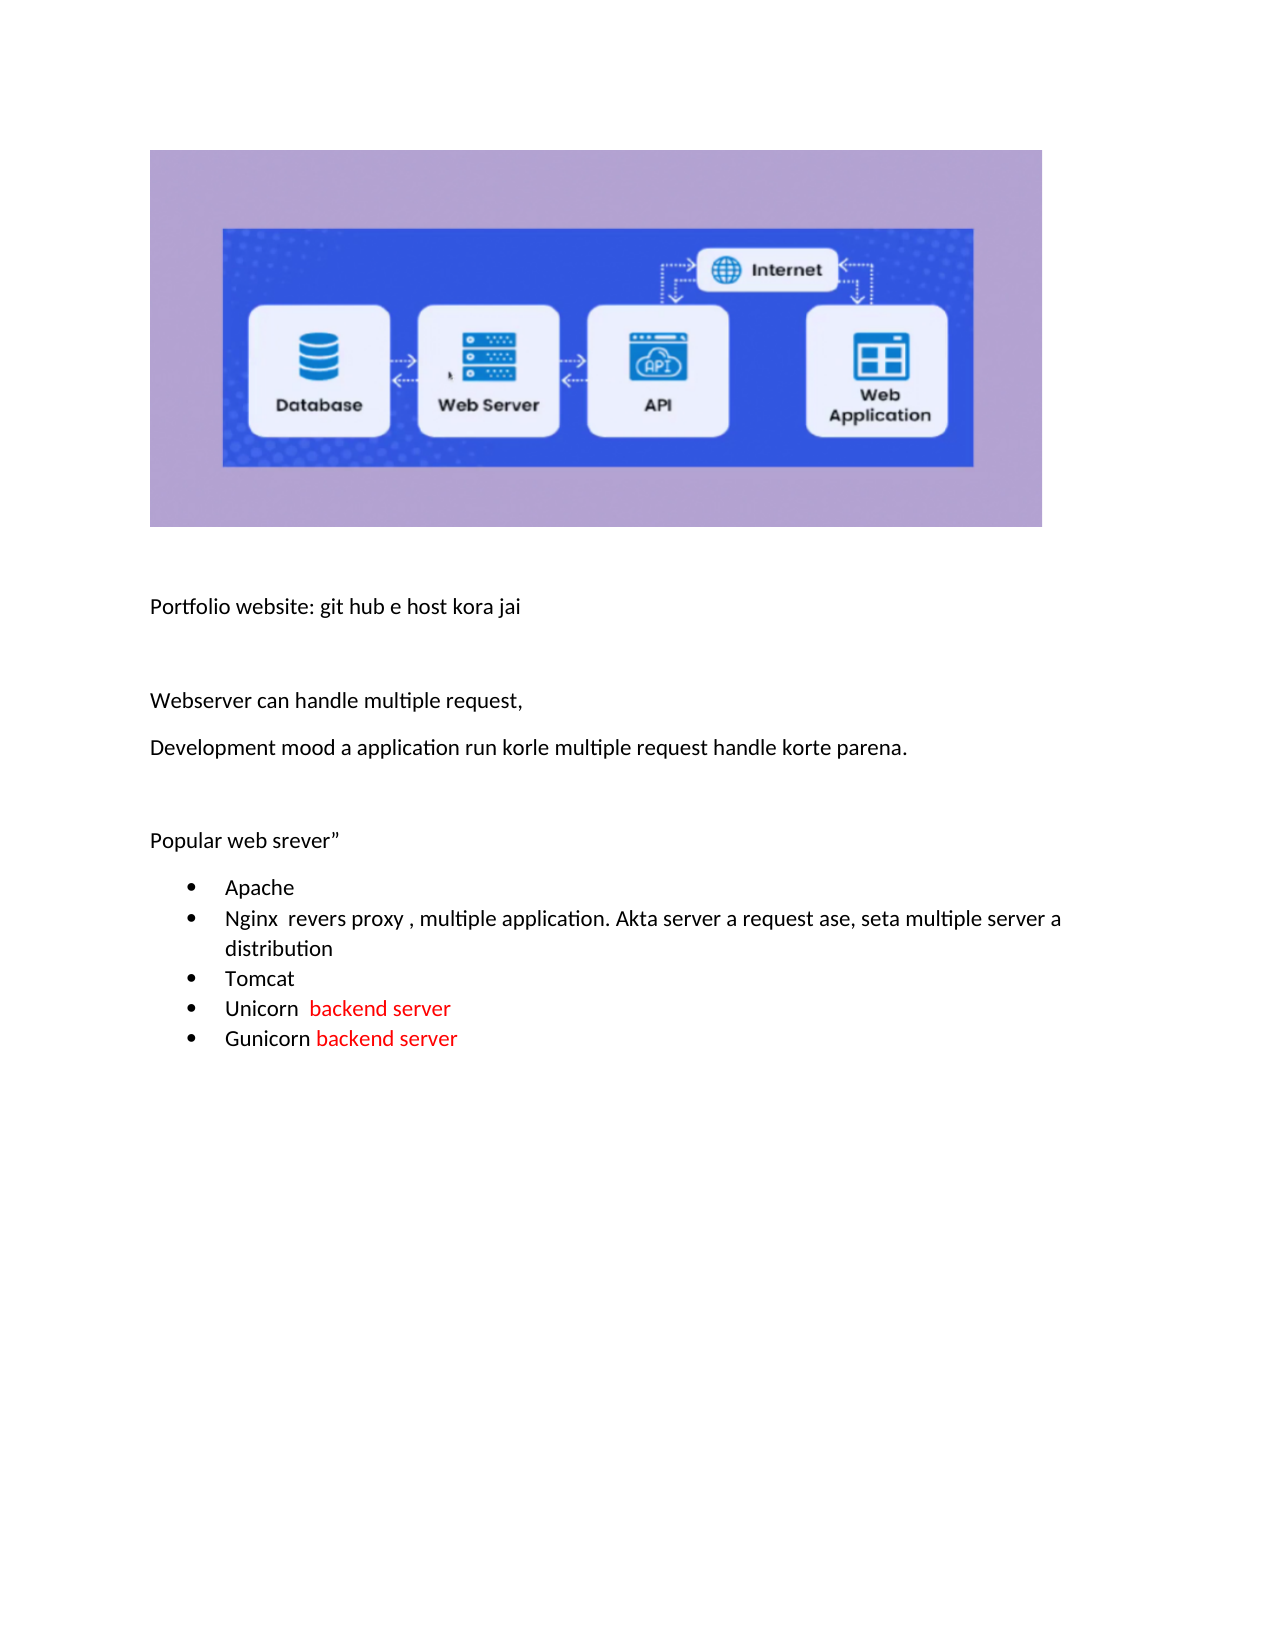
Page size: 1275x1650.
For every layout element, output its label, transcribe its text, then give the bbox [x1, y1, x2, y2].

text Popular web srever” [150, 827, 1125, 855]
list Apache [187, 873, 1125, 902]
list Unicorn backend server [187, 994, 1125, 1022]
list Nginx revers proxy , multiple application. Akta server a request ase, seta multiple server a distribution [187, 904, 1125, 962]
list Gunicorn backend server [187, 1024, 1125, 1053]
list Tomcat [187, 964, 1125, 992]
text Portfolio website: git hub e host kora jai [150, 592, 1125, 620]
picture [150, 150, 1043, 527]
text Development mood a application run korle multiple request handle korte parena. [150, 733, 1125, 761]
text Webserver can handle multiple request, [150, 686, 1125, 714]
